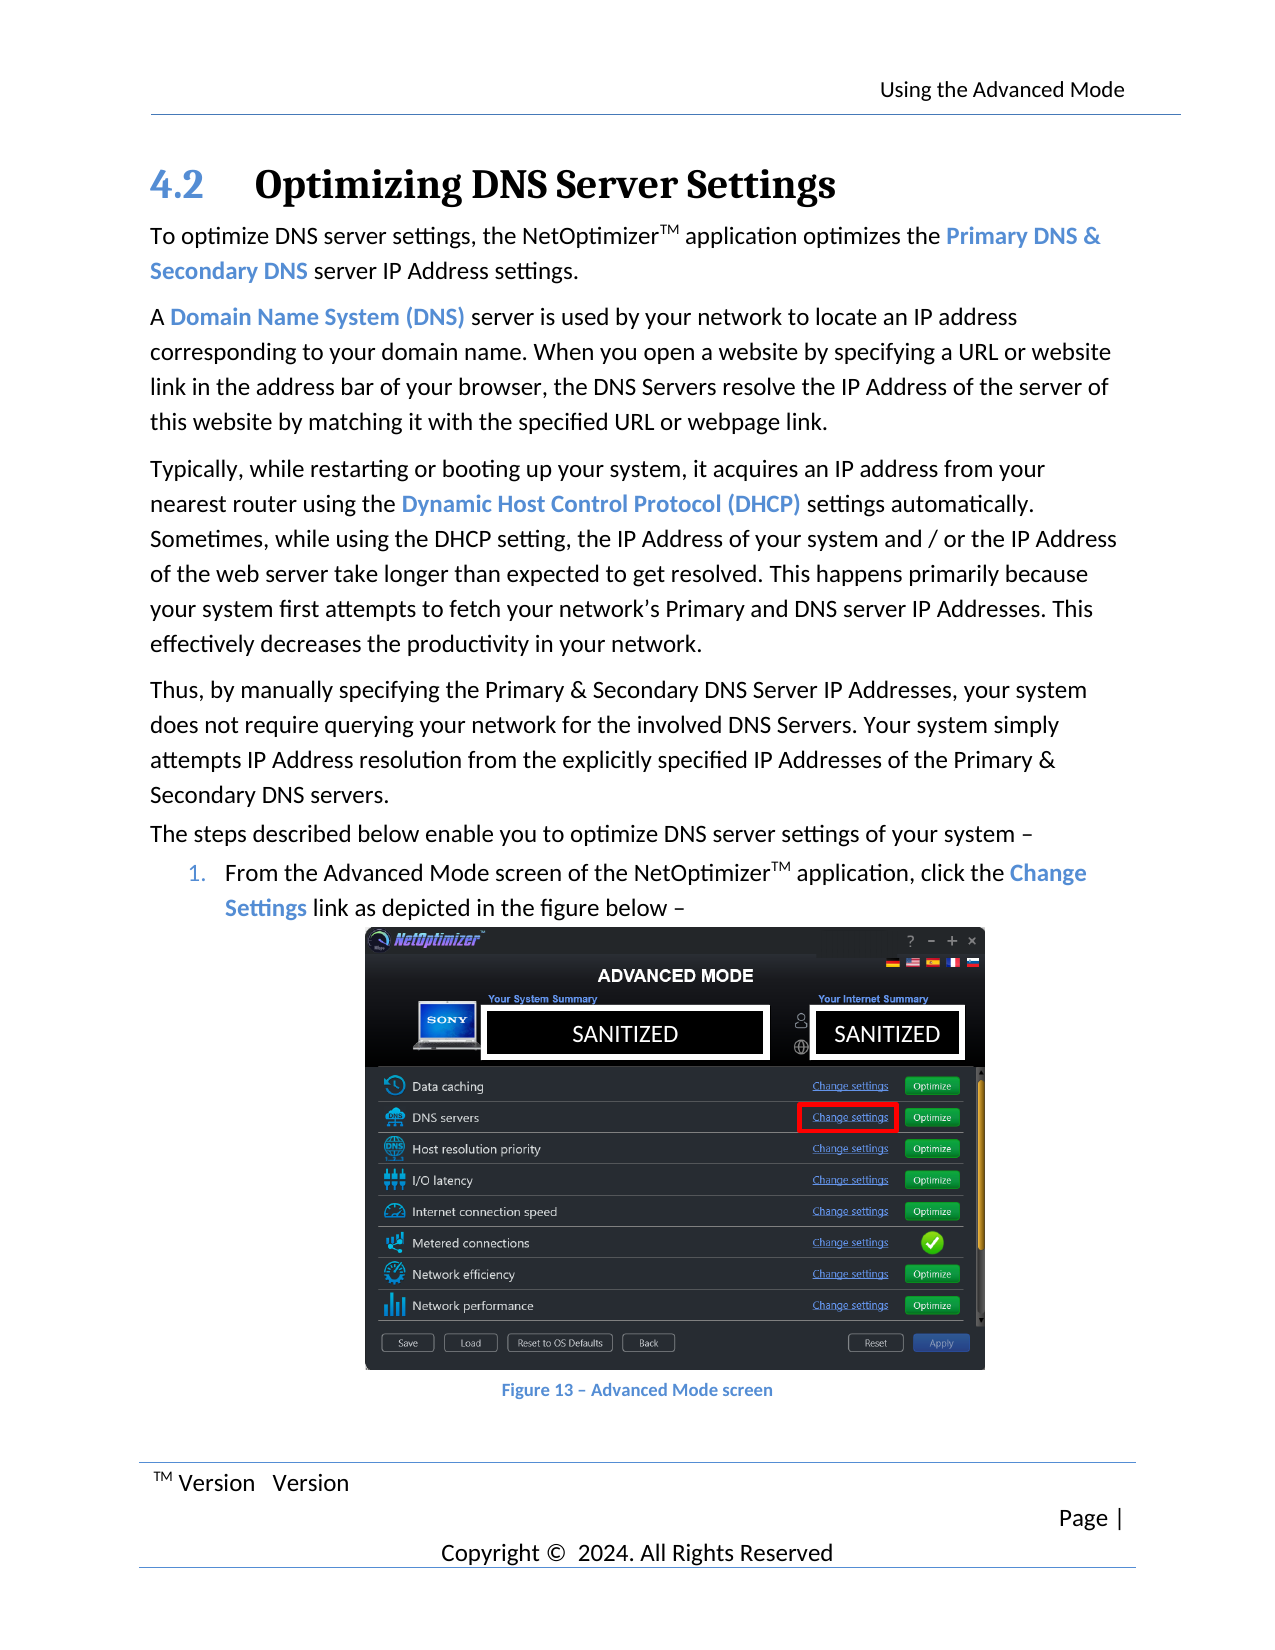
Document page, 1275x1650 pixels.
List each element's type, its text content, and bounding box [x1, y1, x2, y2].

text The steps described below enable you to optimize DNS server settings of your system – [150, 818, 1125, 848]
text Typically, while restarting or booting up your system, it acquires an IP address from your nearest router using the Dynamic Host Control Protocol (DHCP) settings automatically. Sometimes, while using the DHCP setting, the IP Address of your system and / or the IP Address of the web server take longer than expected to get resolved. This happens primarily because your system first attempts to fetch your network’s Primary and DNS server IP Addresses. This effectively decreases the productivity in your network. [150, 453, 1125, 658]
text To optimize DNS server settings, the NetOptimizerTM application optimizes the Primary DNS & Secondary DNS server IP Address settings. [150, 220, 1125, 286]
picture [365, 927, 985, 1370]
text Thus, by manually specifying the Primary & Secondary DNS Server IP Addresses, your system does not require querying your network for the involved DNS Servers. Your system simply attempts IP Address resolution from the explicitly specified IP Addresses of the Primary & Secondary DNS servers. [150, 674, 1125, 809]
list From the Advanced Mode screen of the NetOptimizerTM application, click the Change Settings link as depicted in the figure below – [187, 857, 1125, 923]
text A Domain Name System (DNS) server is used by your network to locate an IP address corresponding to your domain name. When you open a website by specifying a URL or website link in the address bar of your browser, the DNS Servers resolve the IP Address of the server of this website by matching it with the specified URL or webpage link. [150, 302, 1125, 437]
subtitle Optimizing DNS Server Settings [150, 161, 1125, 209]
